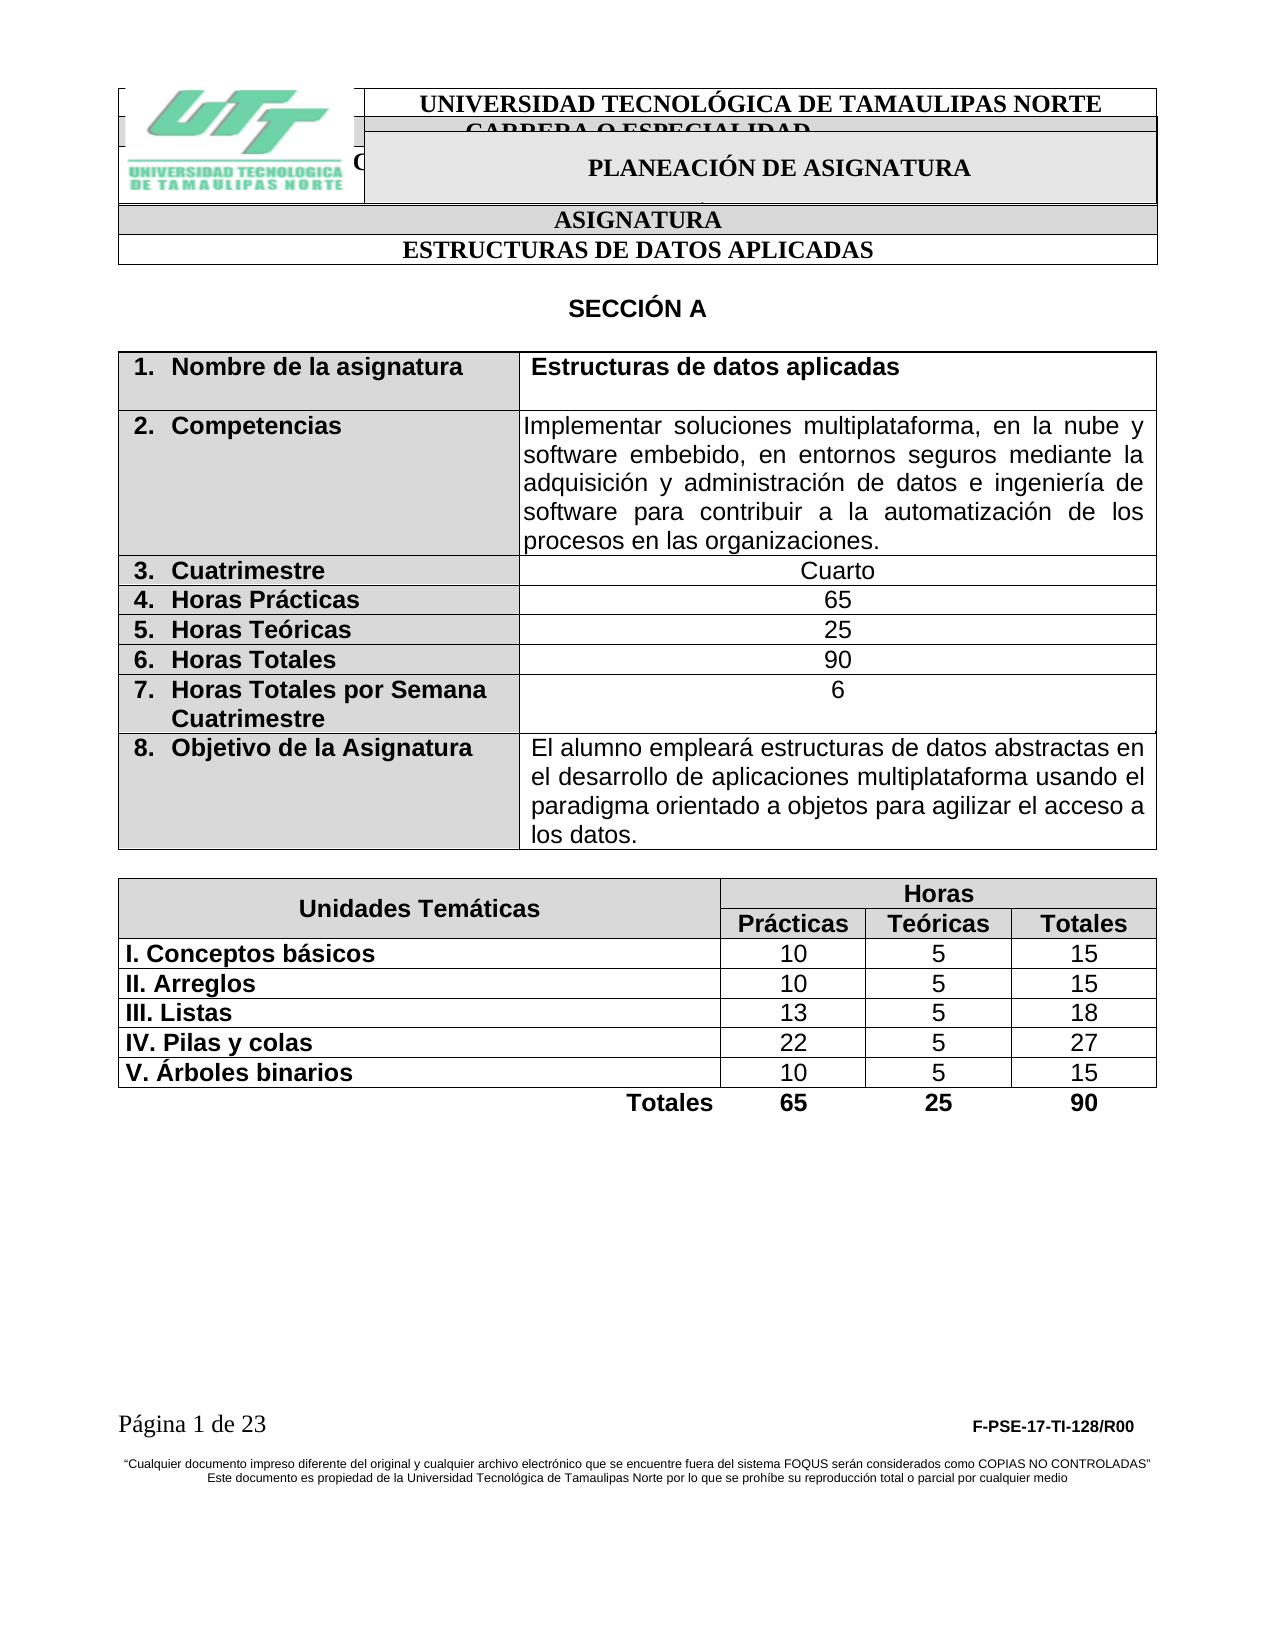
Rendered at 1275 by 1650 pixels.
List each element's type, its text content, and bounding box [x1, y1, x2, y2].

table_cell 5 [866, 1028, 1011, 1057]
table_cell III. Listas [119, 999, 720, 1027]
table_cell 5 [866, 999, 1011, 1027]
table_cell Prácticas [721, 909, 865, 938]
table_cell 25 [520, 615, 1156, 644]
table_header Nombre de la asignatura [119, 353, 519, 410]
table_cell Cuarto [520, 556, 1156, 584]
table_cell Totales [1012, 909, 1156, 938]
table_cell 22 [721, 1028, 865, 1057]
picture [125, 88, 355, 200]
table_cell Horas Prácticas [119, 586, 519, 614]
table_cell I. Conceptos básicos [119, 939, 720, 968]
table_cell 15 [1012, 1058, 1156, 1087]
table_cell 27 [1012, 1028, 1156, 1057]
table_cell 5 [866, 1058, 1011, 1087]
table_cell Objetivo de la Asignatura [119, 734, 519, 848]
table_cell 65 [721, 1088, 866, 1117]
table_cell 18 [1012, 999, 1156, 1027]
table_header Unidades Temáticas [119, 879, 720, 938]
table_cell II. Arreglos [119, 969, 720, 997]
table_cell 13 [721, 999, 865, 1027]
table_cell 65 [520, 586, 1156, 614]
table_cell 10 [721, 969, 865, 997]
table_header Horas [721, 879, 1156, 908]
table_cell V. Árboles binarios [119, 1058, 720, 1087]
table_cell Cuatrimestre [119, 556, 519, 584]
table_cell 90 [520, 645, 1156, 674]
table_cell 15 [1012, 939, 1156, 968]
table_cell Teóricas [866, 909, 1011, 938]
table_cell 90 [1011, 1088, 1157, 1117]
table_cell 6 [520, 675, 1156, 732]
table_cell 10 [721, 1058, 865, 1087]
table_cell Competencias [119, 411, 519, 555]
table_cell 25 [866, 1088, 1011, 1117]
table_cell 5 [866, 939, 1011, 968]
table_cell Horas Totales por Semana Cuatrimestre [119, 675, 519, 732]
table_header Estructuras de datos aplicadas [520, 353, 1156, 410]
table_cell 5 [866, 969, 1011, 997]
table_cell 10 [721, 939, 865, 968]
table_cell IV. Pilas y colas [119, 1028, 720, 1057]
table_cell El alumno empleará estructuras de datos abstractas en el desarrollo de aplicaciones multiplataforma usando el paradigma orientado a objetos para agilizar el acceso a los datos. [520, 734, 1156, 848]
table_cell Totales [118, 1088, 721, 1117]
text SECCIÓN A [118, 294, 1157, 323]
table_cell Horas Totales [119, 645, 519, 674]
table_cell Implementar soluciones multiplataforma, en la nube y software embebido, en entornos seguros mediante la adquisición y administración de datos e ingeniería de software para contribuir a la automatización de los procesos en las organizaciones. [520, 411, 1156, 555]
table_cell Horas Teóricas [119, 615, 519, 644]
table_cell 15 [1012, 969, 1156, 997]
